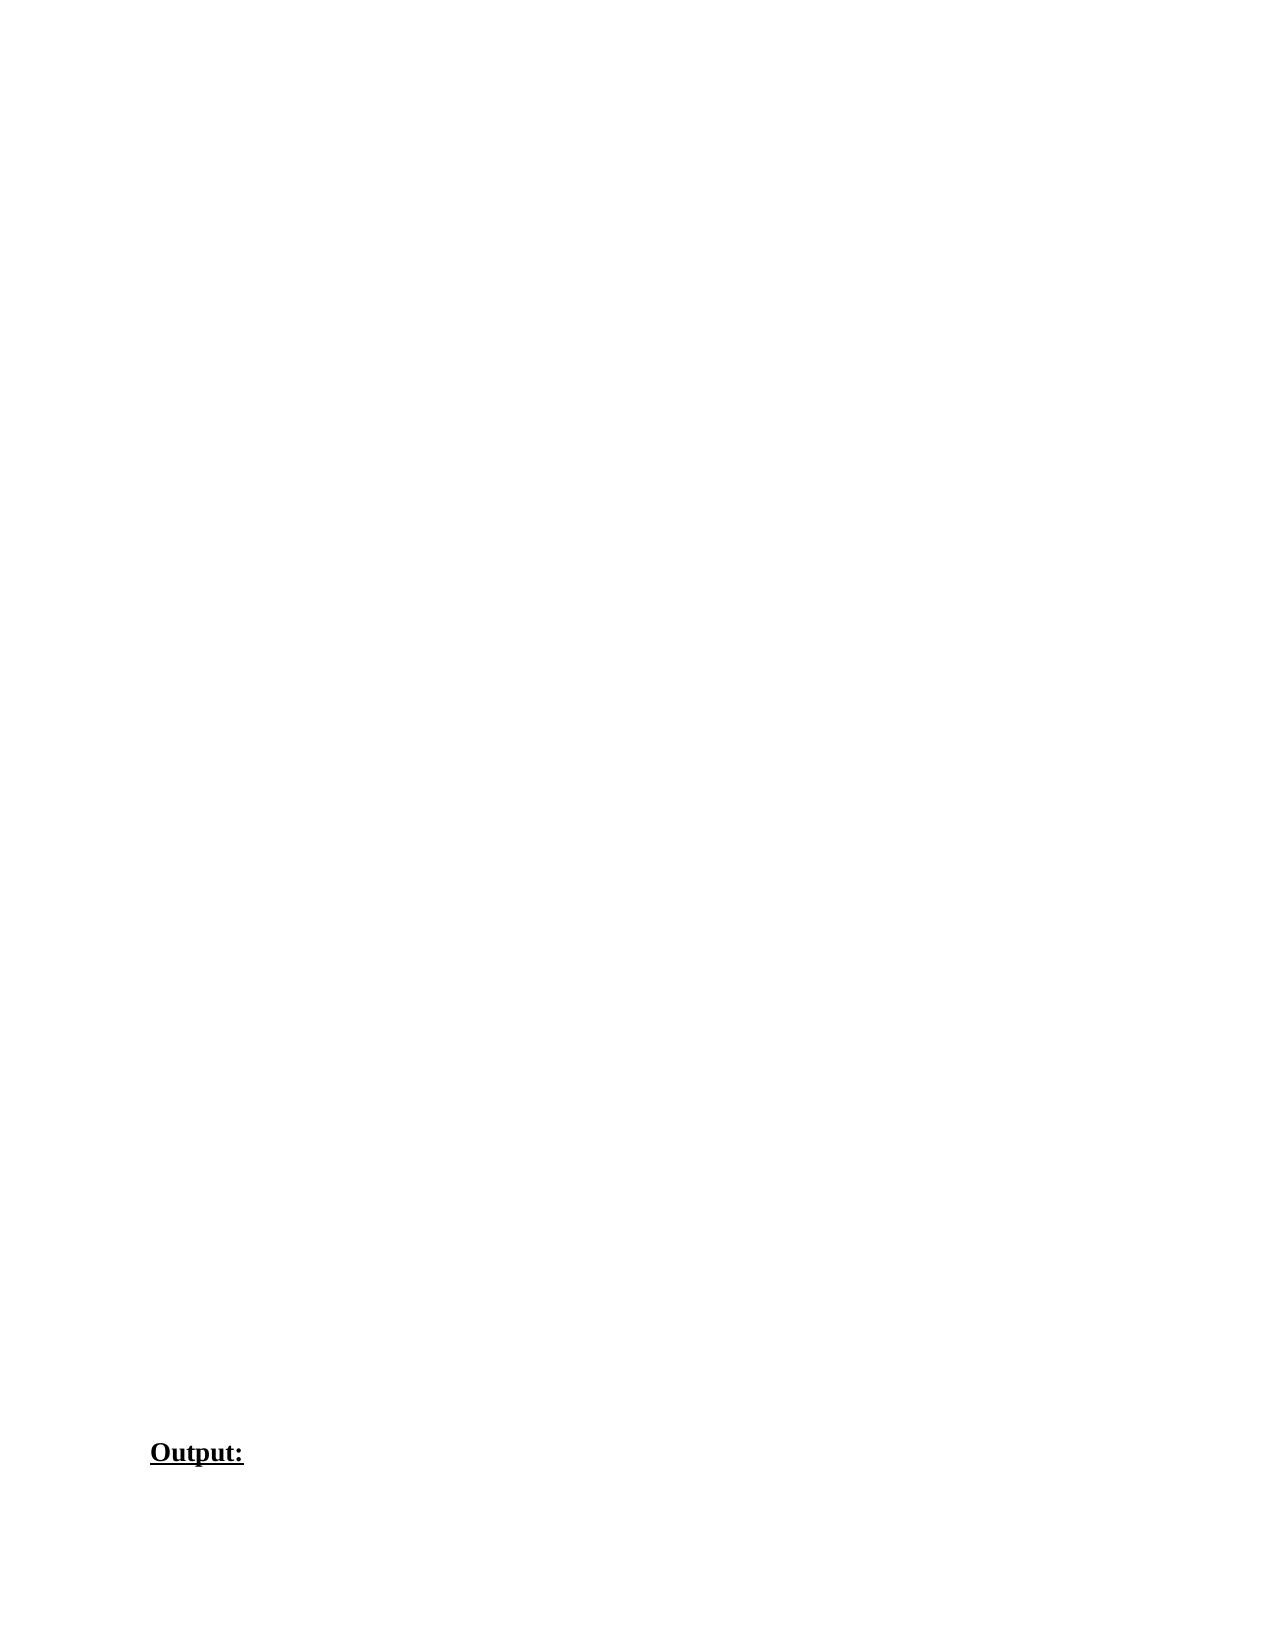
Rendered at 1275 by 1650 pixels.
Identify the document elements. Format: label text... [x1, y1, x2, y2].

text Output: [150, 1436, 1125, 1467]
